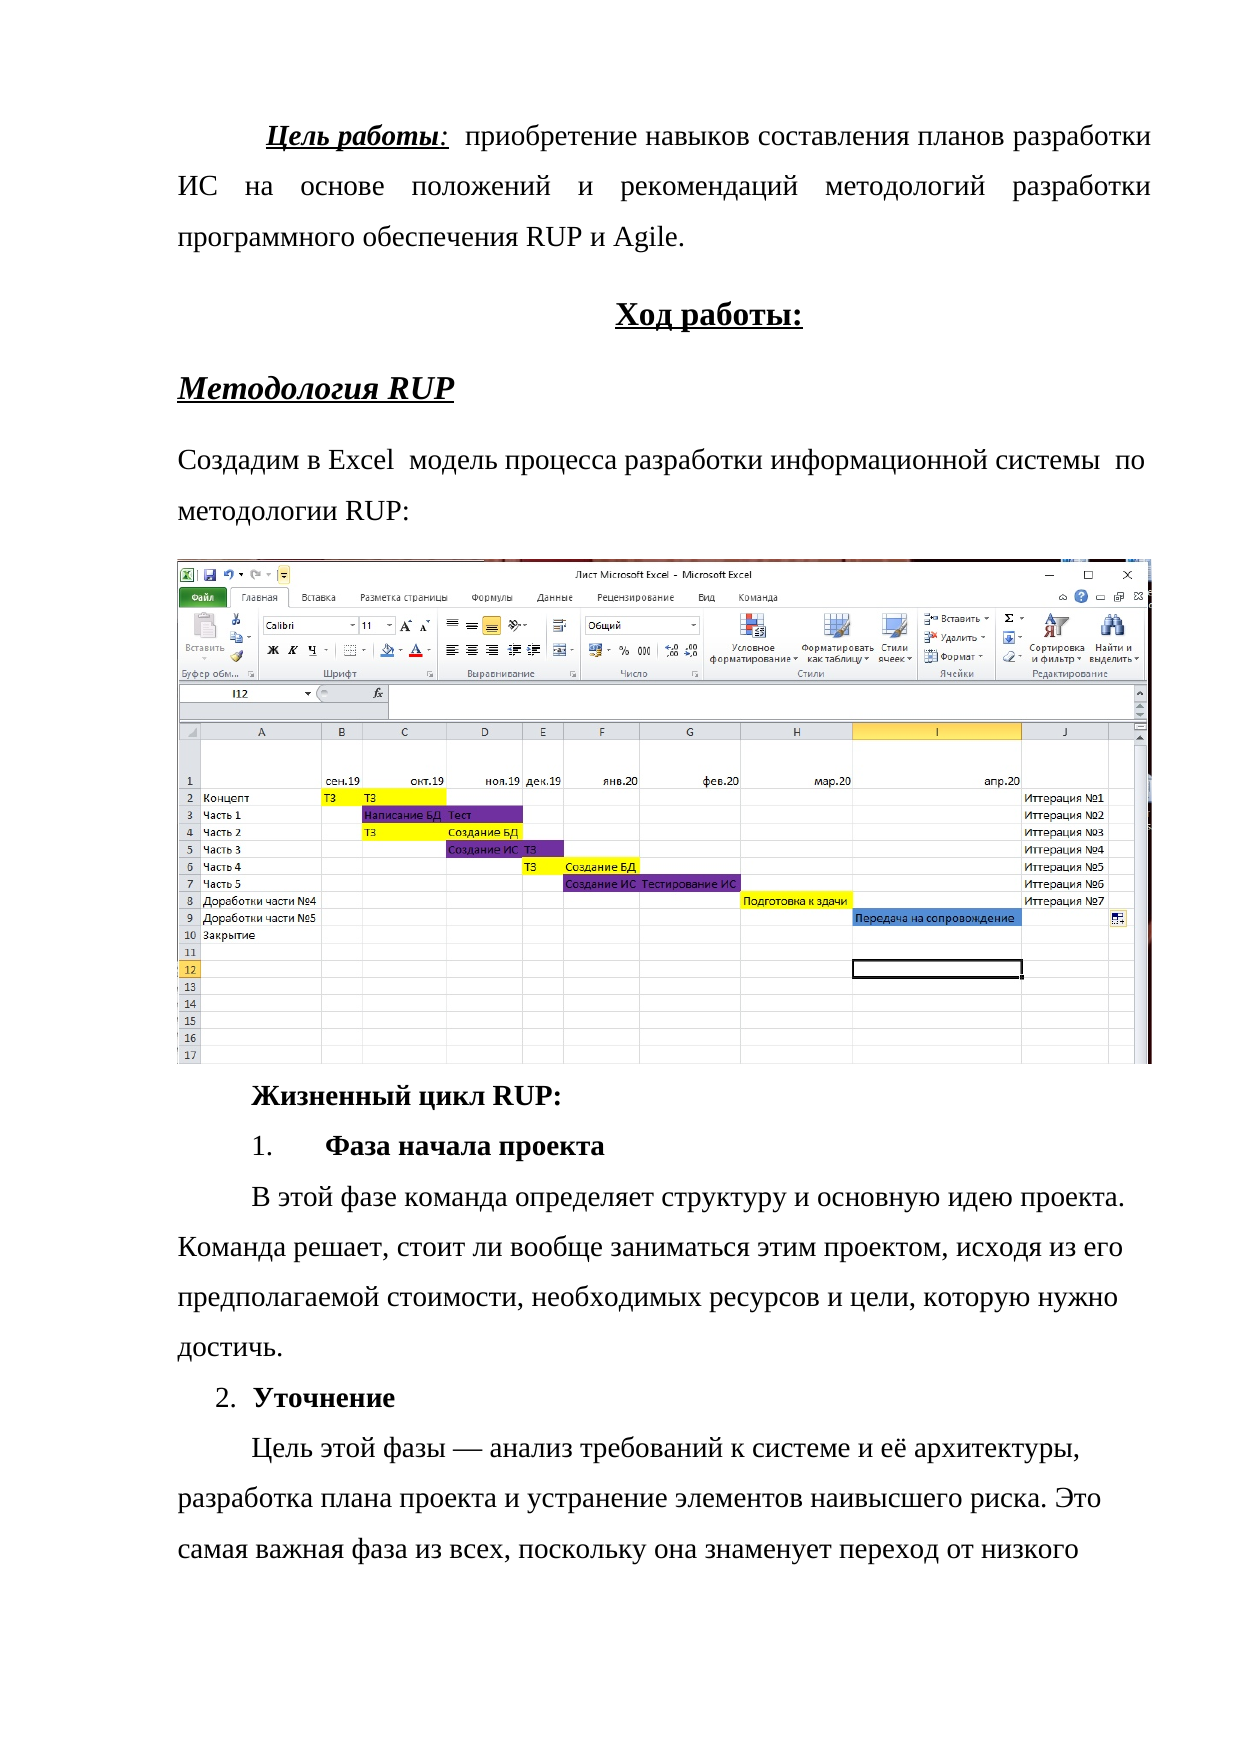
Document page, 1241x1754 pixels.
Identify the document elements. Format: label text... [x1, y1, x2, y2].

text Ход работы: [177, 294, 1152, 332]
text Методология RUP [177, 368, 1152, 407]
picture [177, 559, 1152, 1064]
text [177, 1430, 1152, 1564]
text Создадим в Excel модель процесса разработки информационной системы по методологии RUP: [177, 442, 1152, 526]
text В этой фазе команда определяет структуру и основную идею проекта. Команда решает, стоит ли вообще заниматься этим проектом, исходя из его предполагаемой стоимости, необходимых ресурсов и цели, которую нужно достичь. [177, 1179, 1152, 1363]
text Жизненный цикл RUP: [177, 1078, 1152, 1112]
text Цель работы: приобретение навыков составления планов разработки ИС на основе положений и рекомендаций методологий разработки программного обеспечения RUP и Agile. [177, 118, 1152, 252]
list Уточнение [215, 1380, 1152, 1413]
list Фаза начала проекта [177, 1128, 1152, 1162]
